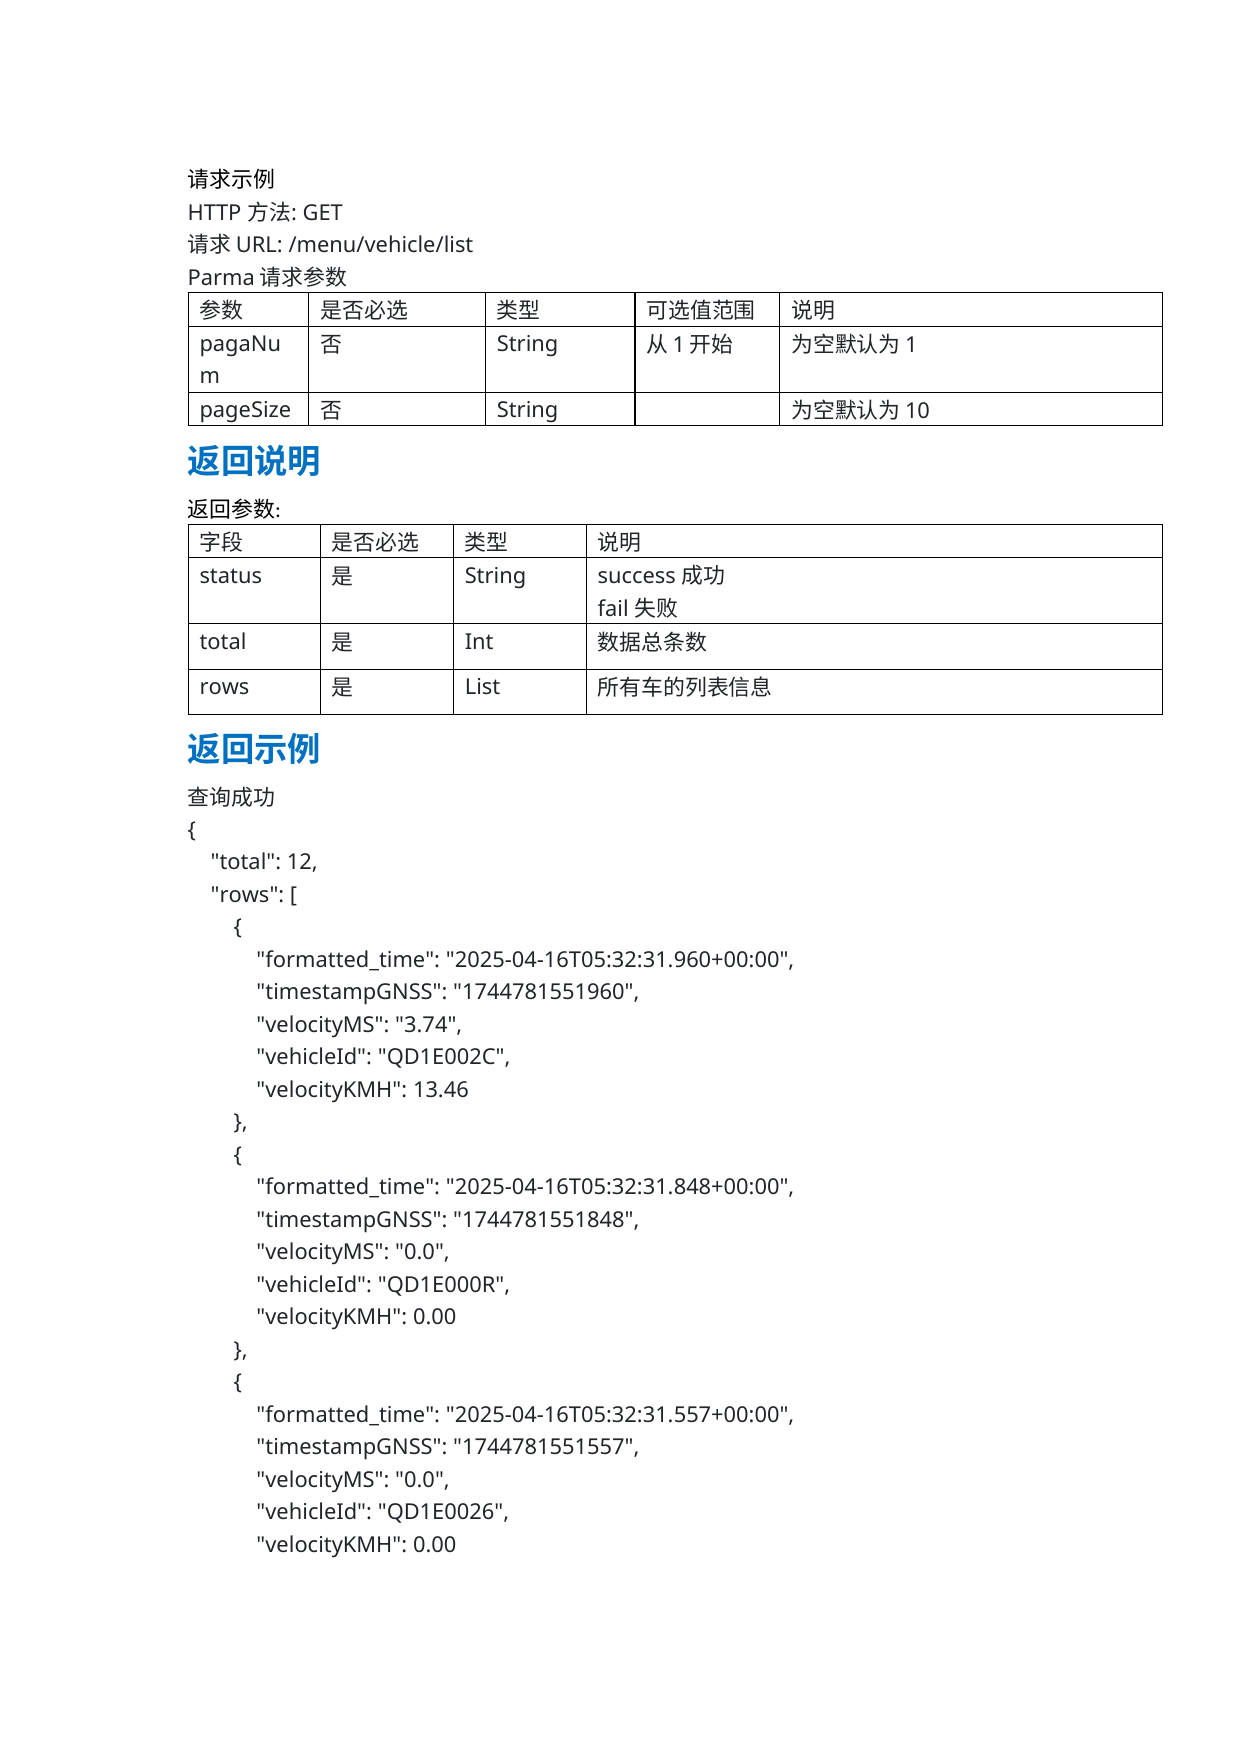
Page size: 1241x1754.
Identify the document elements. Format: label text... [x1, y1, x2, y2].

text }, [187, 1332, 1053, 1365]
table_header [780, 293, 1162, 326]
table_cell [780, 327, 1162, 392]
text }, [187, 1105, 1053, 1137]
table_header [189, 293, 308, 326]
text "velocityMS": "3.74", [187, 1007, 1053, 1040]
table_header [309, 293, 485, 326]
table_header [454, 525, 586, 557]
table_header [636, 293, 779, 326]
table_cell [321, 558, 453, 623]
text "velocityMS": "0.0", [187, 1235, 1053, 1267]
text 返回参数: [187, 491, 1053, 524]
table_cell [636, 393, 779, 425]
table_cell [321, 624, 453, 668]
text "formatted_time": "2025-04-16T05:32:31.960+00:00", [187, 942, 1053, 975]
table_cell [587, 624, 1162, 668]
text 返回示例 [187, 715, 1053, 780]
text 返回说明 [187, 426, 1053, 491]
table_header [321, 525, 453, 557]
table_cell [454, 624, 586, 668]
text { [187, 1365, 1053, 1397]
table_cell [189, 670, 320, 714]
text "formatted_time": "2025-04-16T05:32:31.557+00:00", [187, 1397, 1053, 1430]
text "vehicleId": "QD1E000R", [187, 1267, 1053, 1300]
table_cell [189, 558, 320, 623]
text "total": 12, [187, 845, 1053, 877]
text "velocityMS": "0.0", [187, 1462, 1053, 1495]
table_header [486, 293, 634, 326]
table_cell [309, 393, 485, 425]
text "rows": [ [187, 877, 1053, 910]
text "timestampGNSS": "1744781551848", [187, 1202, 1053, 1235]
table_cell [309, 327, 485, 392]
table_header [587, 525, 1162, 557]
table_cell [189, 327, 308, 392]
text { [187, 910, 1053, 942]
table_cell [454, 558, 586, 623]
text "formatted_time": "2025-04-16T05:32:31.848+00:00", [187, 1170, 1053, 1202]
text Parma请求参数 [187, 259, 1053, 292]
text 查询成功 [187, 780, 1053, 812]
text "timestampGNSS": "1744781551557", [187, 1430, 1053, 1462]
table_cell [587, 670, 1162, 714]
text "timestampGNSS": "1744781551960", [187, 975, 1053, 1007]
text "vehicleId": "QD1E0026", [187, 1495, 1053, 1527]
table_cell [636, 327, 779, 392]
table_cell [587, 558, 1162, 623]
text "velocityKMH": 0.00 [187, 1527, 1053, 1560]
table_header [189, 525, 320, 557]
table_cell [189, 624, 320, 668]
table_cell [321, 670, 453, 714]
text { [187, 812, 1053, 845]
text { [187, 1137, 1053, 1170]
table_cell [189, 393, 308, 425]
text "velocityKMH": 13.46 [187, 1072, 1053, 1105]
text HTTP 方法: GET [187, 194, 1053, 227]
text 请求URL: /menu/vehicle/list [187, 227, 1053, 259]
text "vehicleId": "QD1E002C", [187, 1040, 1053, 1072]
text 请求示例 [187, 162, 1053, 194]
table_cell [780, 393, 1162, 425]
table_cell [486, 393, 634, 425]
text "velocityKMH": 0.00 [187, 1300, 1053, 1332]
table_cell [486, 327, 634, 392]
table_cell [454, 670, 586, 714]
